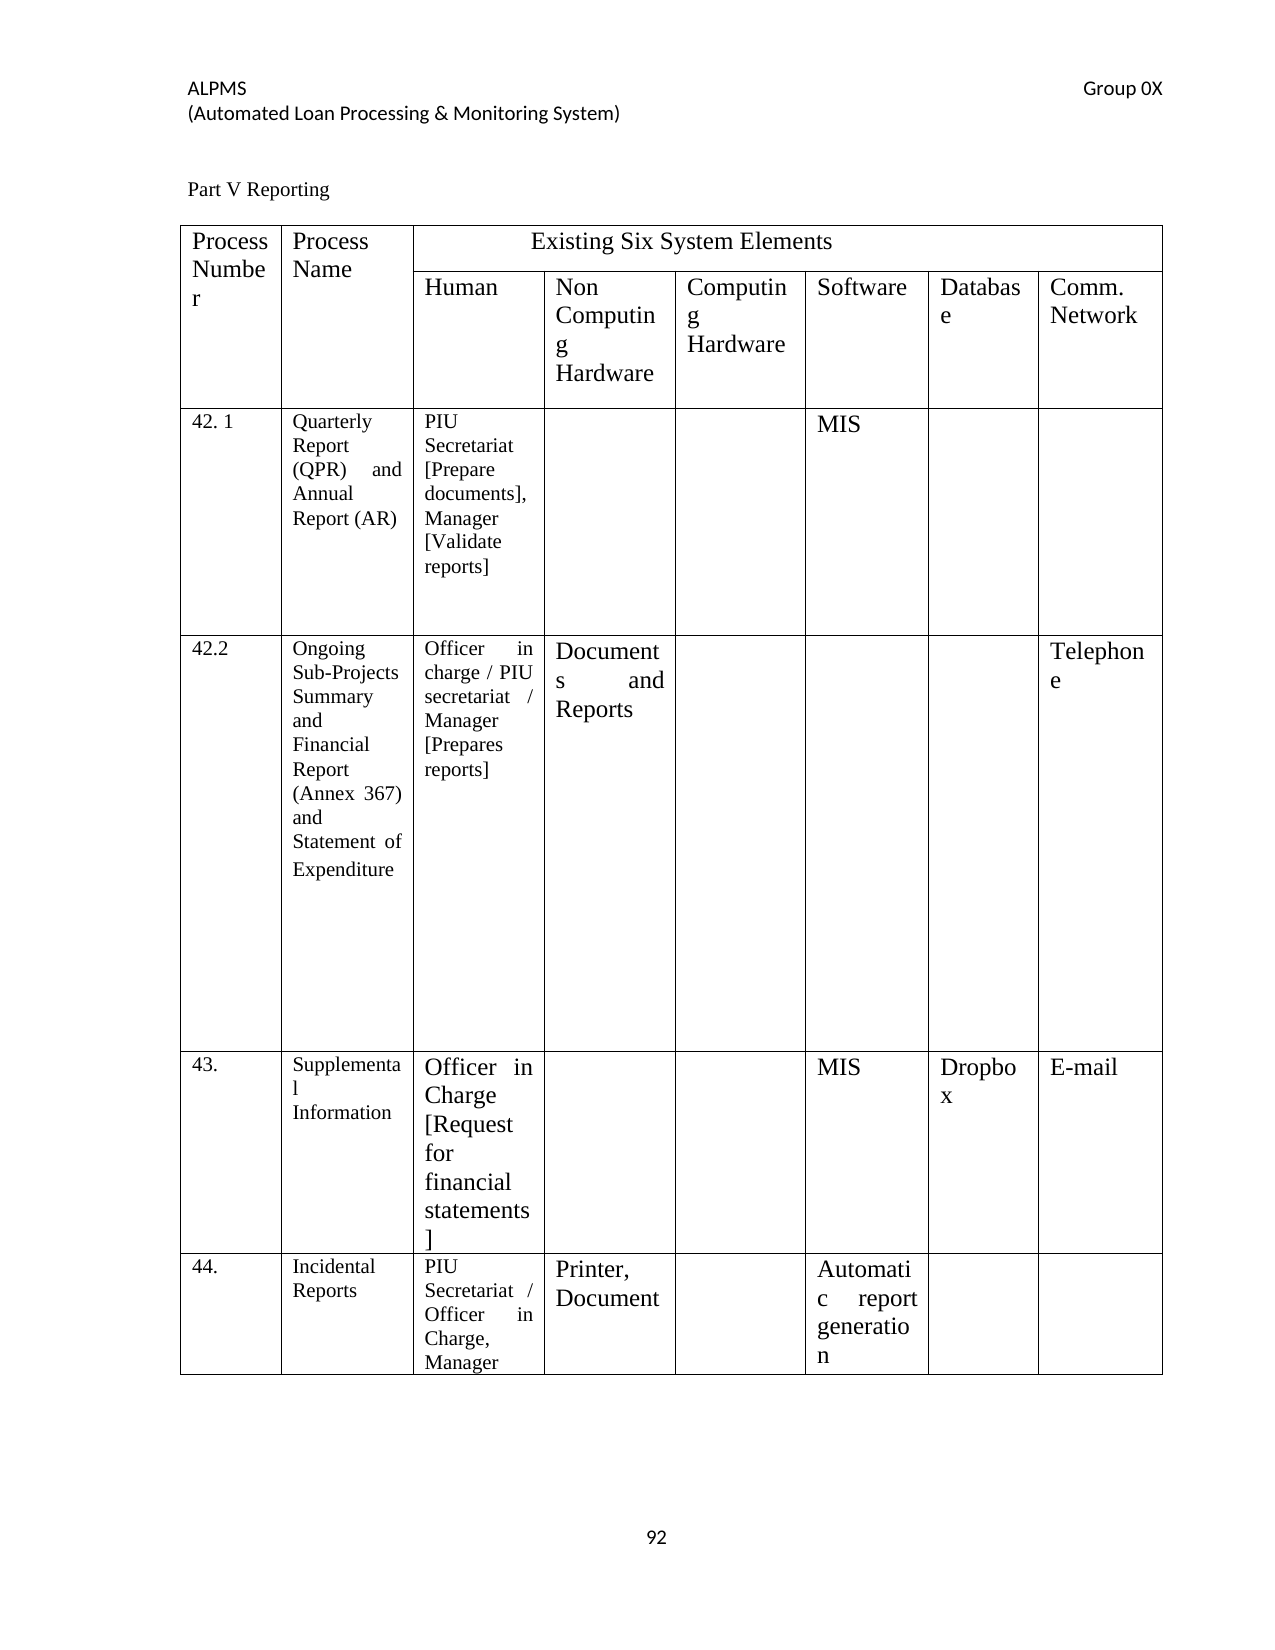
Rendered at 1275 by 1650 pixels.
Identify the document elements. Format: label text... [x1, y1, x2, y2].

table_cell Supplemental Information [282, 1052, 413, 1253]
table_cell Automatic report generation [806, 1254, 928, 1374]
table_cell Non Computing Hardware [545, 272, 675, 408]
table_cell Dropbox [929, 1052, 1038, 1253]
table_cell E-mail [1039, 1052, 1162, 1253]
table_header Existing Six System Elements [414, 226, 1162, 271]
table_cell [676, 636, 805, 1051]
table_cell [929, 409, 1038, 635]
table_cell [1039, 409, 1162, 635]
table_cell Ongoing Sub-Projects Summary and Financial Report (Annex 367) and Statement of Expenditure [282, 636, 413, 1051]
table_cell Database [929, 272, 1038, 408]
table_cell 42.2 [181, 636, 281, 1051]
table_cell [929, 636, 1038, 1051]
table_cell Incidental Reports [282, 1254, 413, 1374]
table_cell [545, 409, 675, 635]
table_cell 44. [181, 1254, 281, 1374]
table_cell Comm. Network [1039, 272, 1162, 408]
table_cell Documents and Reports [545, 636, 675, 1051]
table_cell Quarterly Report (QPR) and Annual Report (AR) [282, 409, 413, 635]
table_cell [806, 636, 928, 1051]
table_cell Officer in charge / PIU secretariat / Manager [Prepares reports] [414, 636, 544, 1051]
text Part V Reporting [187, 177, 1125, 201]
table_cell 43. [181, 1052, 281, 1253]
table_cell [545, 1052, 675, 1253]
table_cell MIS [806, 409, 928, 635]
table_cell PIU Secretariat / Officer in Charge, Manager [414, 1254, 544, 1374]
table_cell Computing Hardware [676, 272, 805, 408]
table_cell [676, 1052, 805, 1253]
table_cell MIS [806, 1052, 928, 1253]
table_cell Software [806, 272, 928, 408]
table_cell [676, 409, 805, 635]
table_cell Officer in Charge [Request for financial statements] [414, 1052, 544, 1253]
table_header Process Name [282, 226, 413, 408]
table_cell Printer, Document [545, 1254, 675, 1374]
table_cell Human [414, 272, 544, 408]
table_cell 42. 1 [181, 409, 281, 635]
table_cell [1039, 1254, 1162, 1374]
table_cell [676, 1254, 805, 1374]
table_cell PIU Secretariat [Prepare documents], Manager [Validate reports] [414, 409, 544, 635]
table_cell Telephone [1039, 636, 1162, 1051]
table_header Process Number [181, 226, 281, 408]
table_cell [929, 1254, 1038, 1374]
